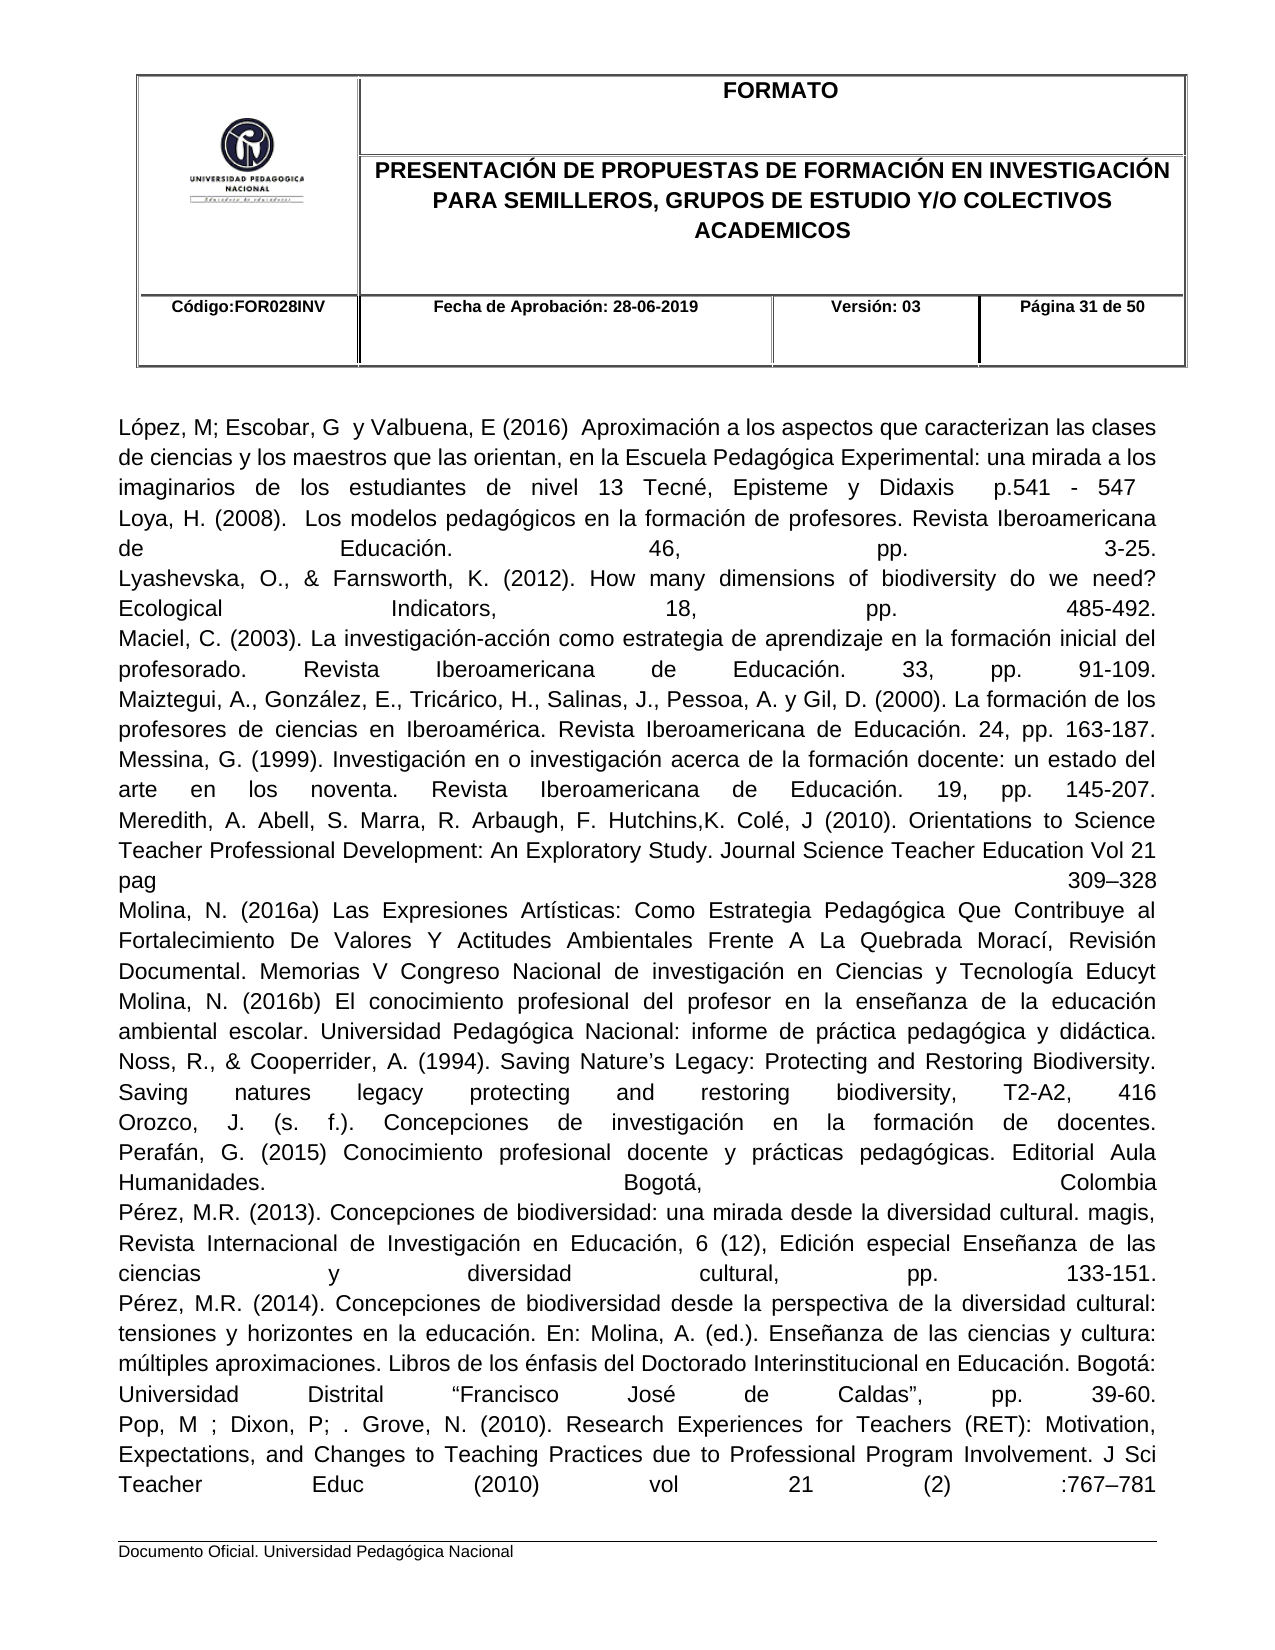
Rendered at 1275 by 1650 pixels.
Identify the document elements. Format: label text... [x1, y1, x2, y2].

picture [190, 118, 306, 204]
